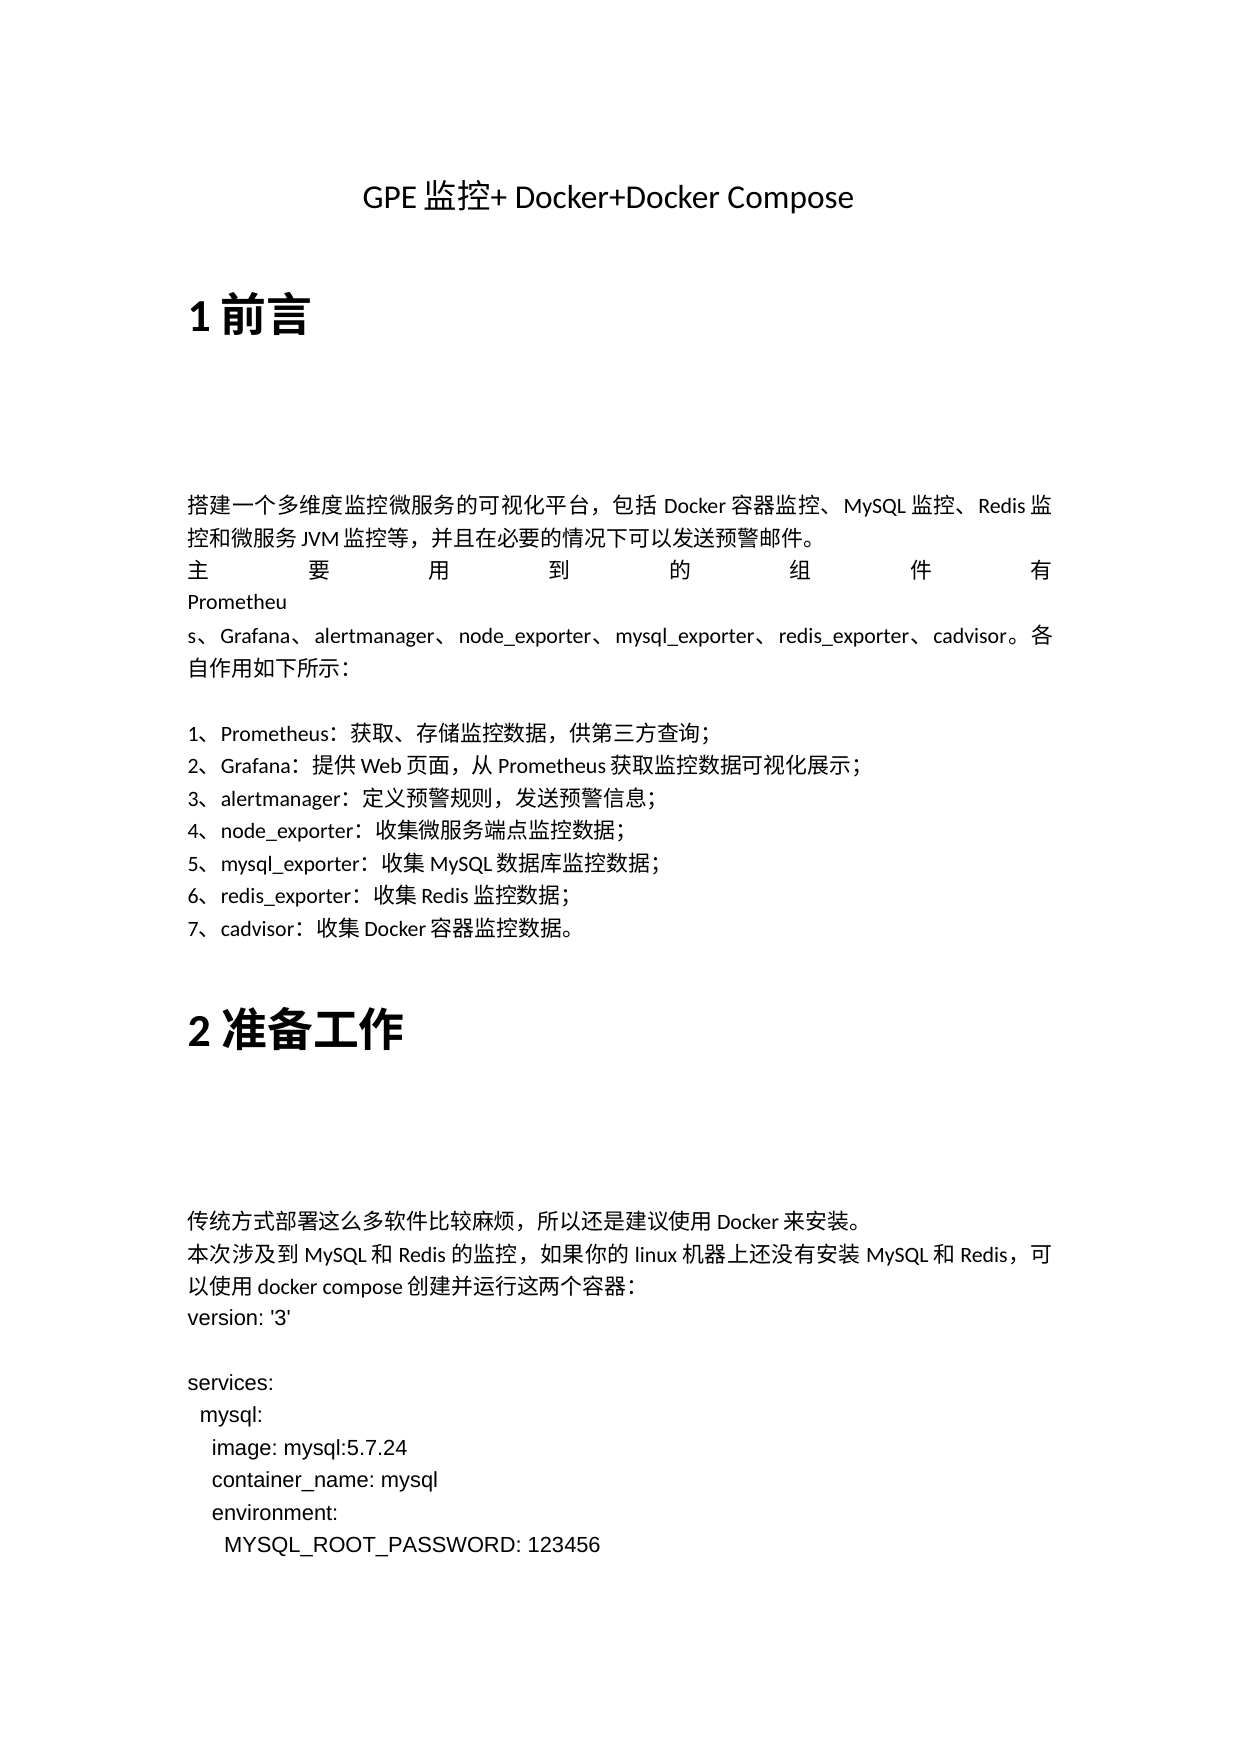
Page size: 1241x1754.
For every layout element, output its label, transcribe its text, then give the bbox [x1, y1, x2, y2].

text 传统方式部署这么多软件比较麻烦，所以还是建议使用Docker来安装。 [187, 1204, 1053, 1236]
text GPE监控+ Docker+Docker Compose [187, 162, 1053, 227]
text 2、Grafana：提供Web页面，从Prometheus获取监控数据可视化展示； [187, 748, 1053, 780]
text 3、alertmanager：定义预警规则，发送预警信息； [187, 780, 1053, 813]
text 本次涉及到MySQL和Redis的监控，如果你的linux机器上还没有安装MySQL和Redis，可以使用docker compose创建并运行这两个容器： [187, 1236, 1053, 1301]
text container_name: mysql [187, 1464, 1053, 1496]
text 1、Prometheus：获取、存储监控数据，供第三方查询； [187, 715, 1053, 748]
text 主要用到的组件有Prometheus、Grafana、alertmanager、node_exporter、mysql_exporter、redis_exporter、cadvisor。各自作用如下所示： [187, 553, 1053, 683]
text MYSQL_ROOT_PASSWORD: 123456 [187, 1529, 1053, 1561]
text 搭建一个多维度监控微服务的可视化平台，包括Docker容器监控、MySQL监控、Redis监控和微服务JVM监控等，并且在必要的情况下可以发送预警邮件。 [187, 488, 1053, 553]
subtitle 1前言 [187, 262, 1053, 360]
text 5、mysql_exporter：收集MySQL数据库监控数据； [187, 845, 1053, 878]
text image: mysql:5.7.24 [187, 1431, 1053, 1464]
text services: [187, 1366, 1053, 1399]
text environment: [187, 1496, 1053, 1529]
text 6、redis_exporter：收集Redis监控数据； [187, 878, 1053, 910]
text version: '3' [187, 1301, 1053, 1334]
text 4、node_exporter：收集微服务端点监控数据； [187, 813, 1053, 845]
subtitle 2 准备工作 [187, 978, 1053, 1076]
text mysql: [187, 1399, 1053, 1431]
text 7、cadvisor：收集Docker容器监控数据。 [187, 910, 1053, 943]
